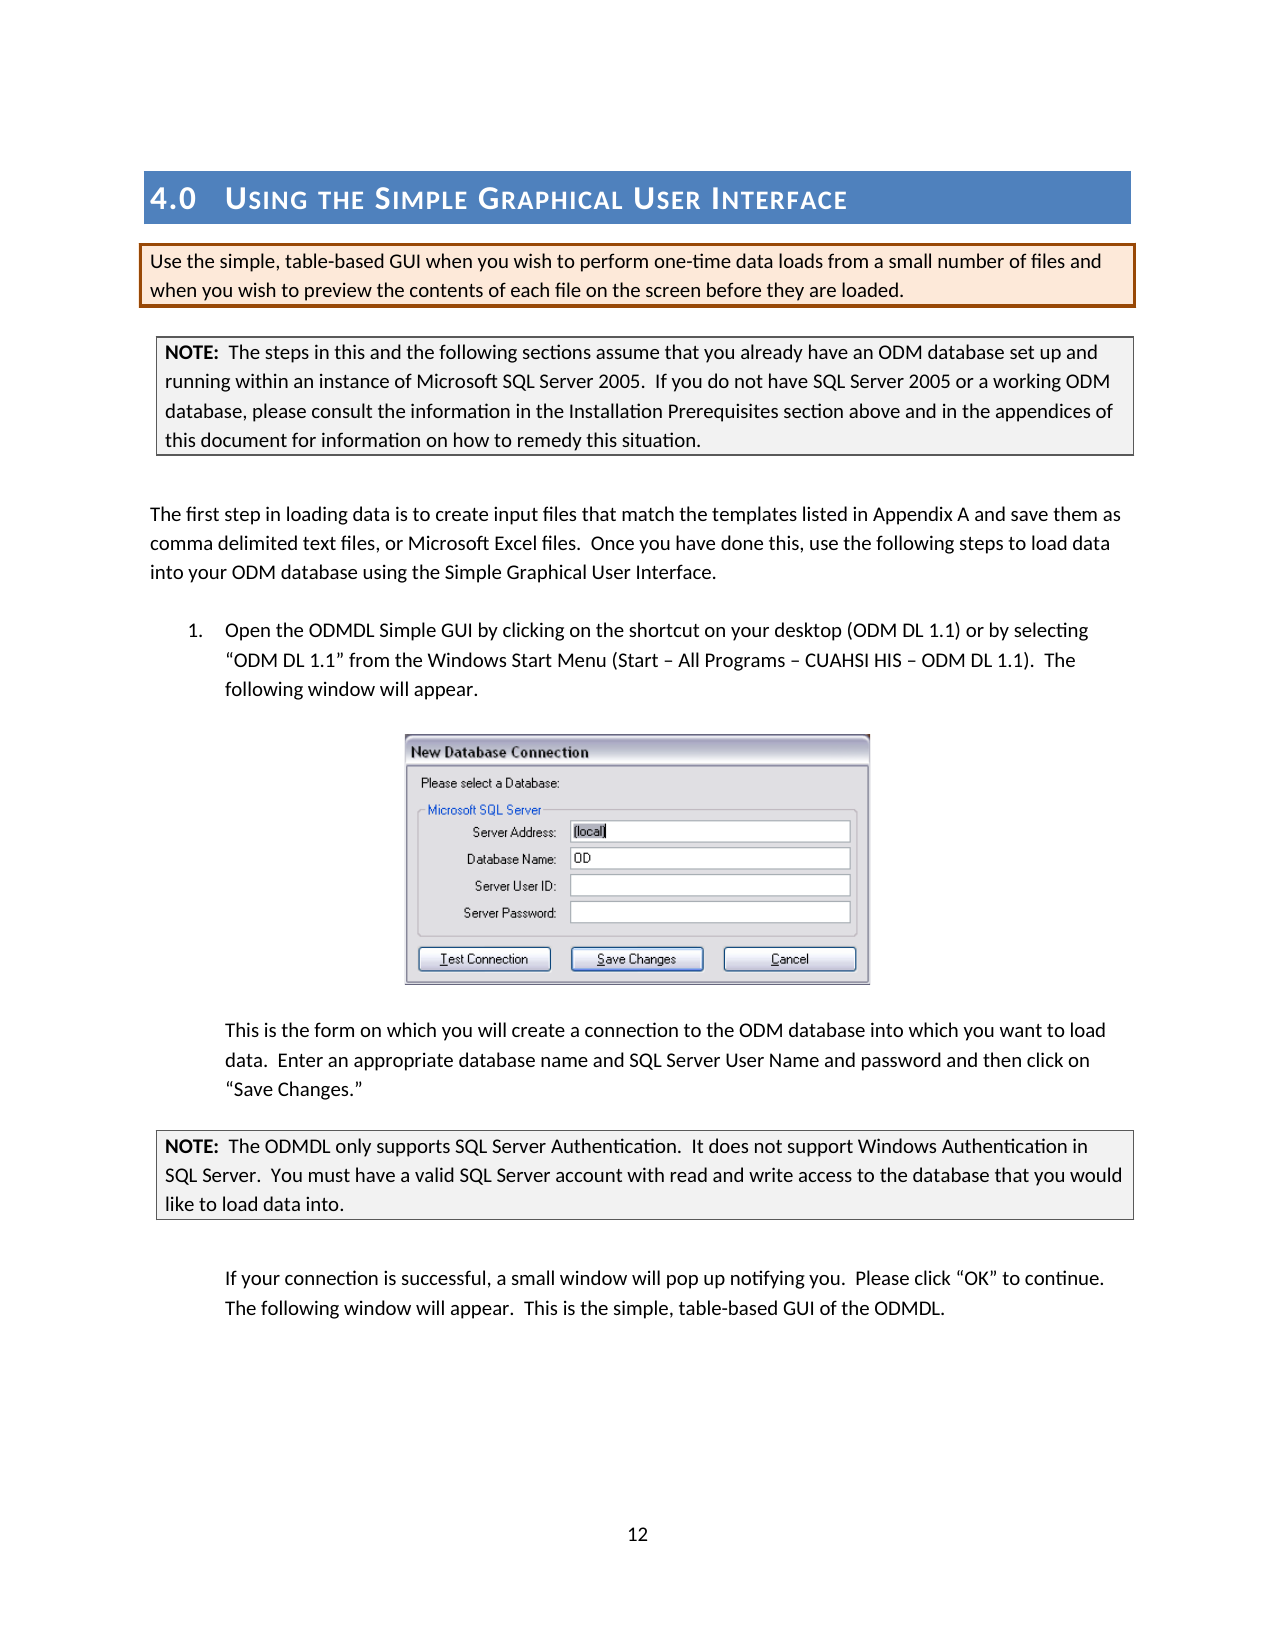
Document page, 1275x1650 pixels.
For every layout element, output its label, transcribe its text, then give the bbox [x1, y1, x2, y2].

picture [404, 734, 871, 985]
list Open the ODMDL Simple GUI by clicking on the shortcut on your desktop (ODM DL 1.1) or by selecting “ODM DL 1.1” from the Windows Start Menu (Start – All Programs – CUAHSI HIS – ODM DL 1.1). The following window will appear. [187, 618, 1125, 701]
text If your connection is successful, a small window will pop up notifying you. Please click “OK” to continue. The following window will appear. This is the simple, table-based GUI of the ODMDL. [225, 1266, 1125, 1320]
text NOTE: The ODMDL only supports SQL Server Authentication. It does not support Windows Authentication in SQL Server. You must have a valid SQL Server account with read and write access to the database that you would like to load data into. [157, 1131, 1133, 1219]
subtitle 4.0 Using the Simple Graphical User Interface [150, 177, 1125, 218]
text This is the form on which you will create a connection to the ODM database into which you want to load data. Enter an appropriate database name and SQL Server User Name and password and then click on “Save Changes.” [225, 1018, 1125, 1101]
text Use the simple, table-based GUI when you wish to perform one-time data loads from a small number of files and when you wish to preview the contents of each file on the screen before they are loaded. [142, 246, 1133, 304]
text The first step in loading data is to create input files that match the templates listed in Appendix A and save them as comma delimited text files, or Microsoft Excel files. Once you have done this, use the following steps to load data into your ODM database using the Simple Graphical User Interface. [150, 501, 1125, 585]
text NOTE: The steps in this and the following sections assume that you already have an ODM database set up and running within an instance of Microsoft SQL Server 2005. If you do not have SQL Server 2005 or a working ODM database, please consult the information in the Installation Prerequisites section above and in the appendices of this document for information on how to remedy this situation. [157, 338, 1133, 454]
